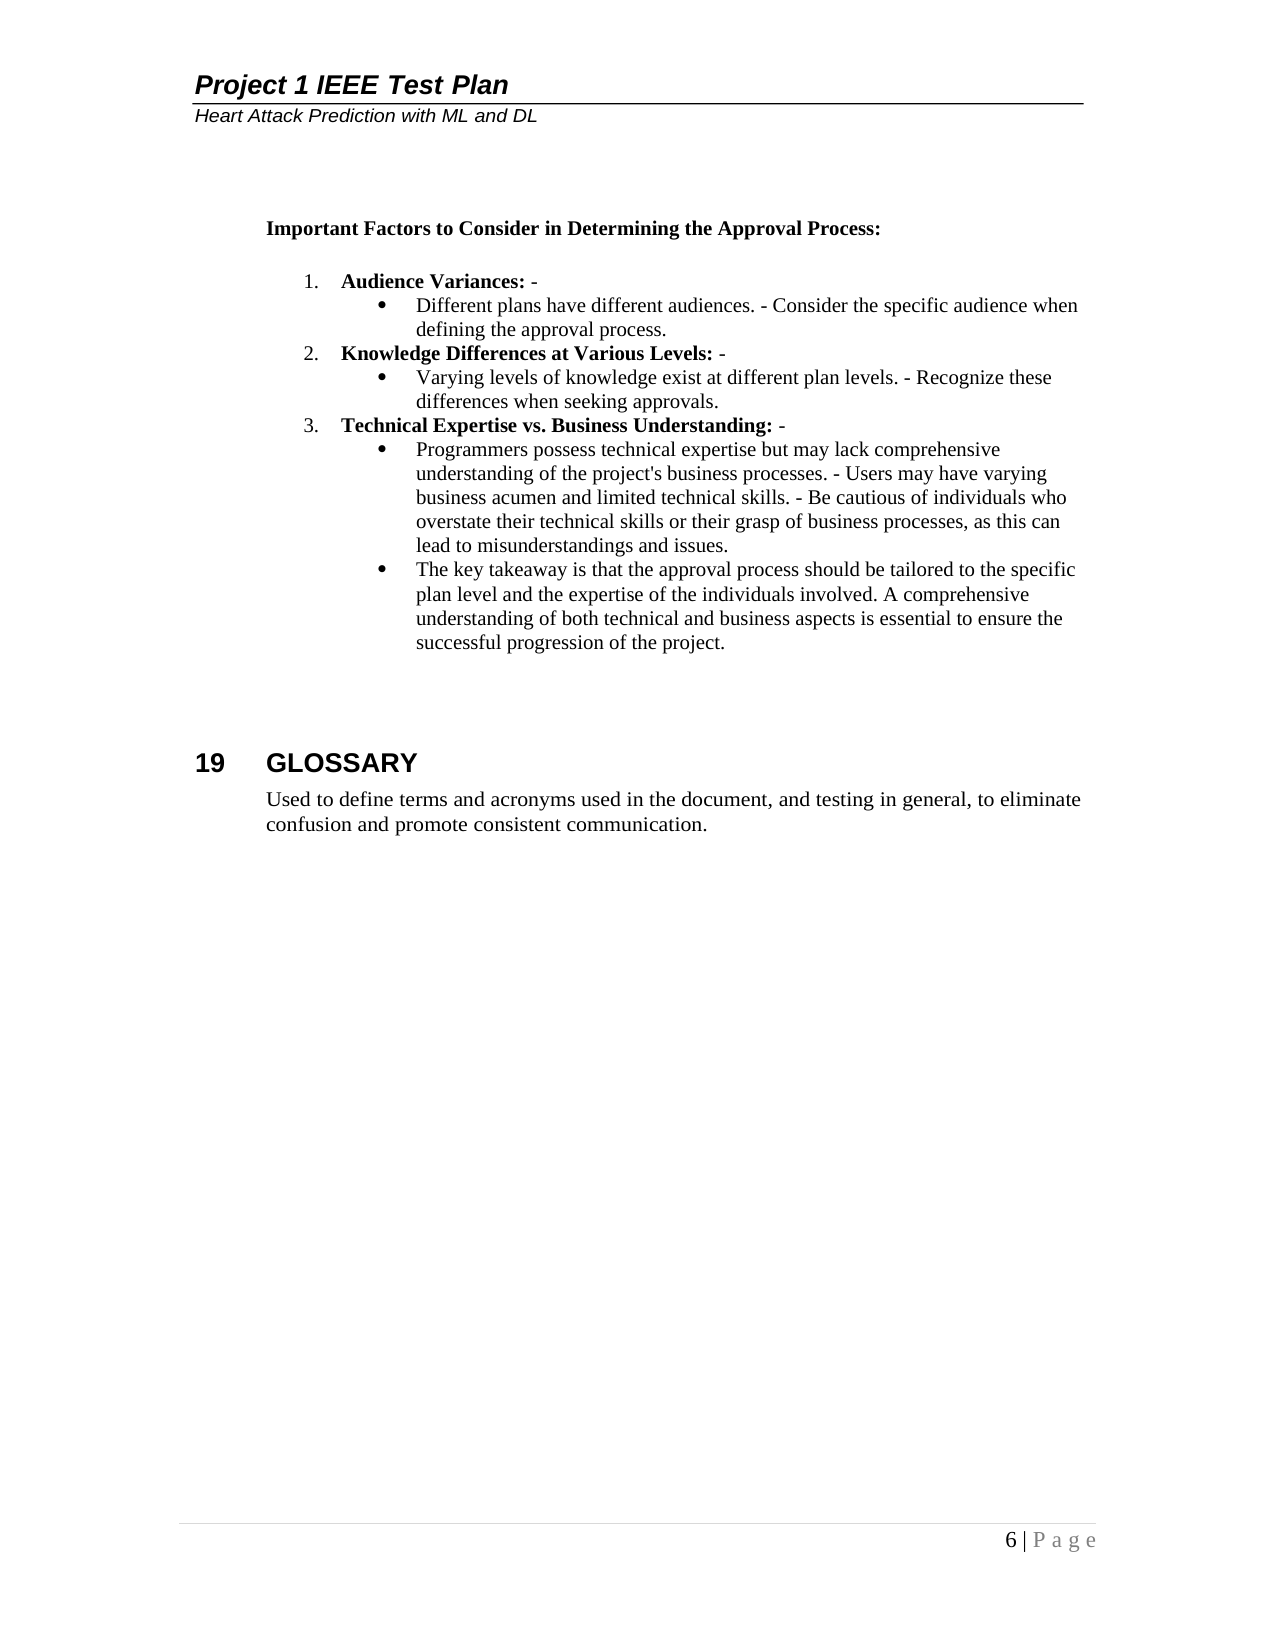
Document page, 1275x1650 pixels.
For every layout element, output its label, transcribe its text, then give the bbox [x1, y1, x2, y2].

list Technical Expertise vs. Business Understanding: - [303, 413, 1096, 437]
list Knowledge Differences at Various Levels: - [303, 341, 1096, 365]
list The key takeaway is that the approval process should be tailored to the specific plan level and the expertise of the individuals involved. A comprehensive understanding of both technical and business aspects is essential to ensure the successful progression of the project.Top of FormBottom of Form [378, 557, 1096, 654]
text Used to define terms and acronyms used in the document, and testing in general, to eliminate confusion and promote consistent communication. [266, 787, 1083, 836]
text Important Factors to Consider in Determining the Approval Process: [266, 215, 1096, 239]
list Different plans have different audiences. - Consider the specific audience when defining the approval process. [378, 293, 1096, 341]
list Audience Variances: - [303, 269, 1096, 293]
list Varying levels of knowledge exist at different plan levels. - Recognize these differences when seeking approvals. [378, 365, 1096, 413]
list Programmers possess technical expertise but may lack comprehensive understanding of the project's business processes. - Users may have varying business acumen and limited technical skills. - Be cautious of individuals who overstate their technical skills or their grasp of business processes, as this can lead to misunderstandings and issues. [378, 437, 1096, 557]
subtitle GLOSSARY [195, 747, 1096, 778]
